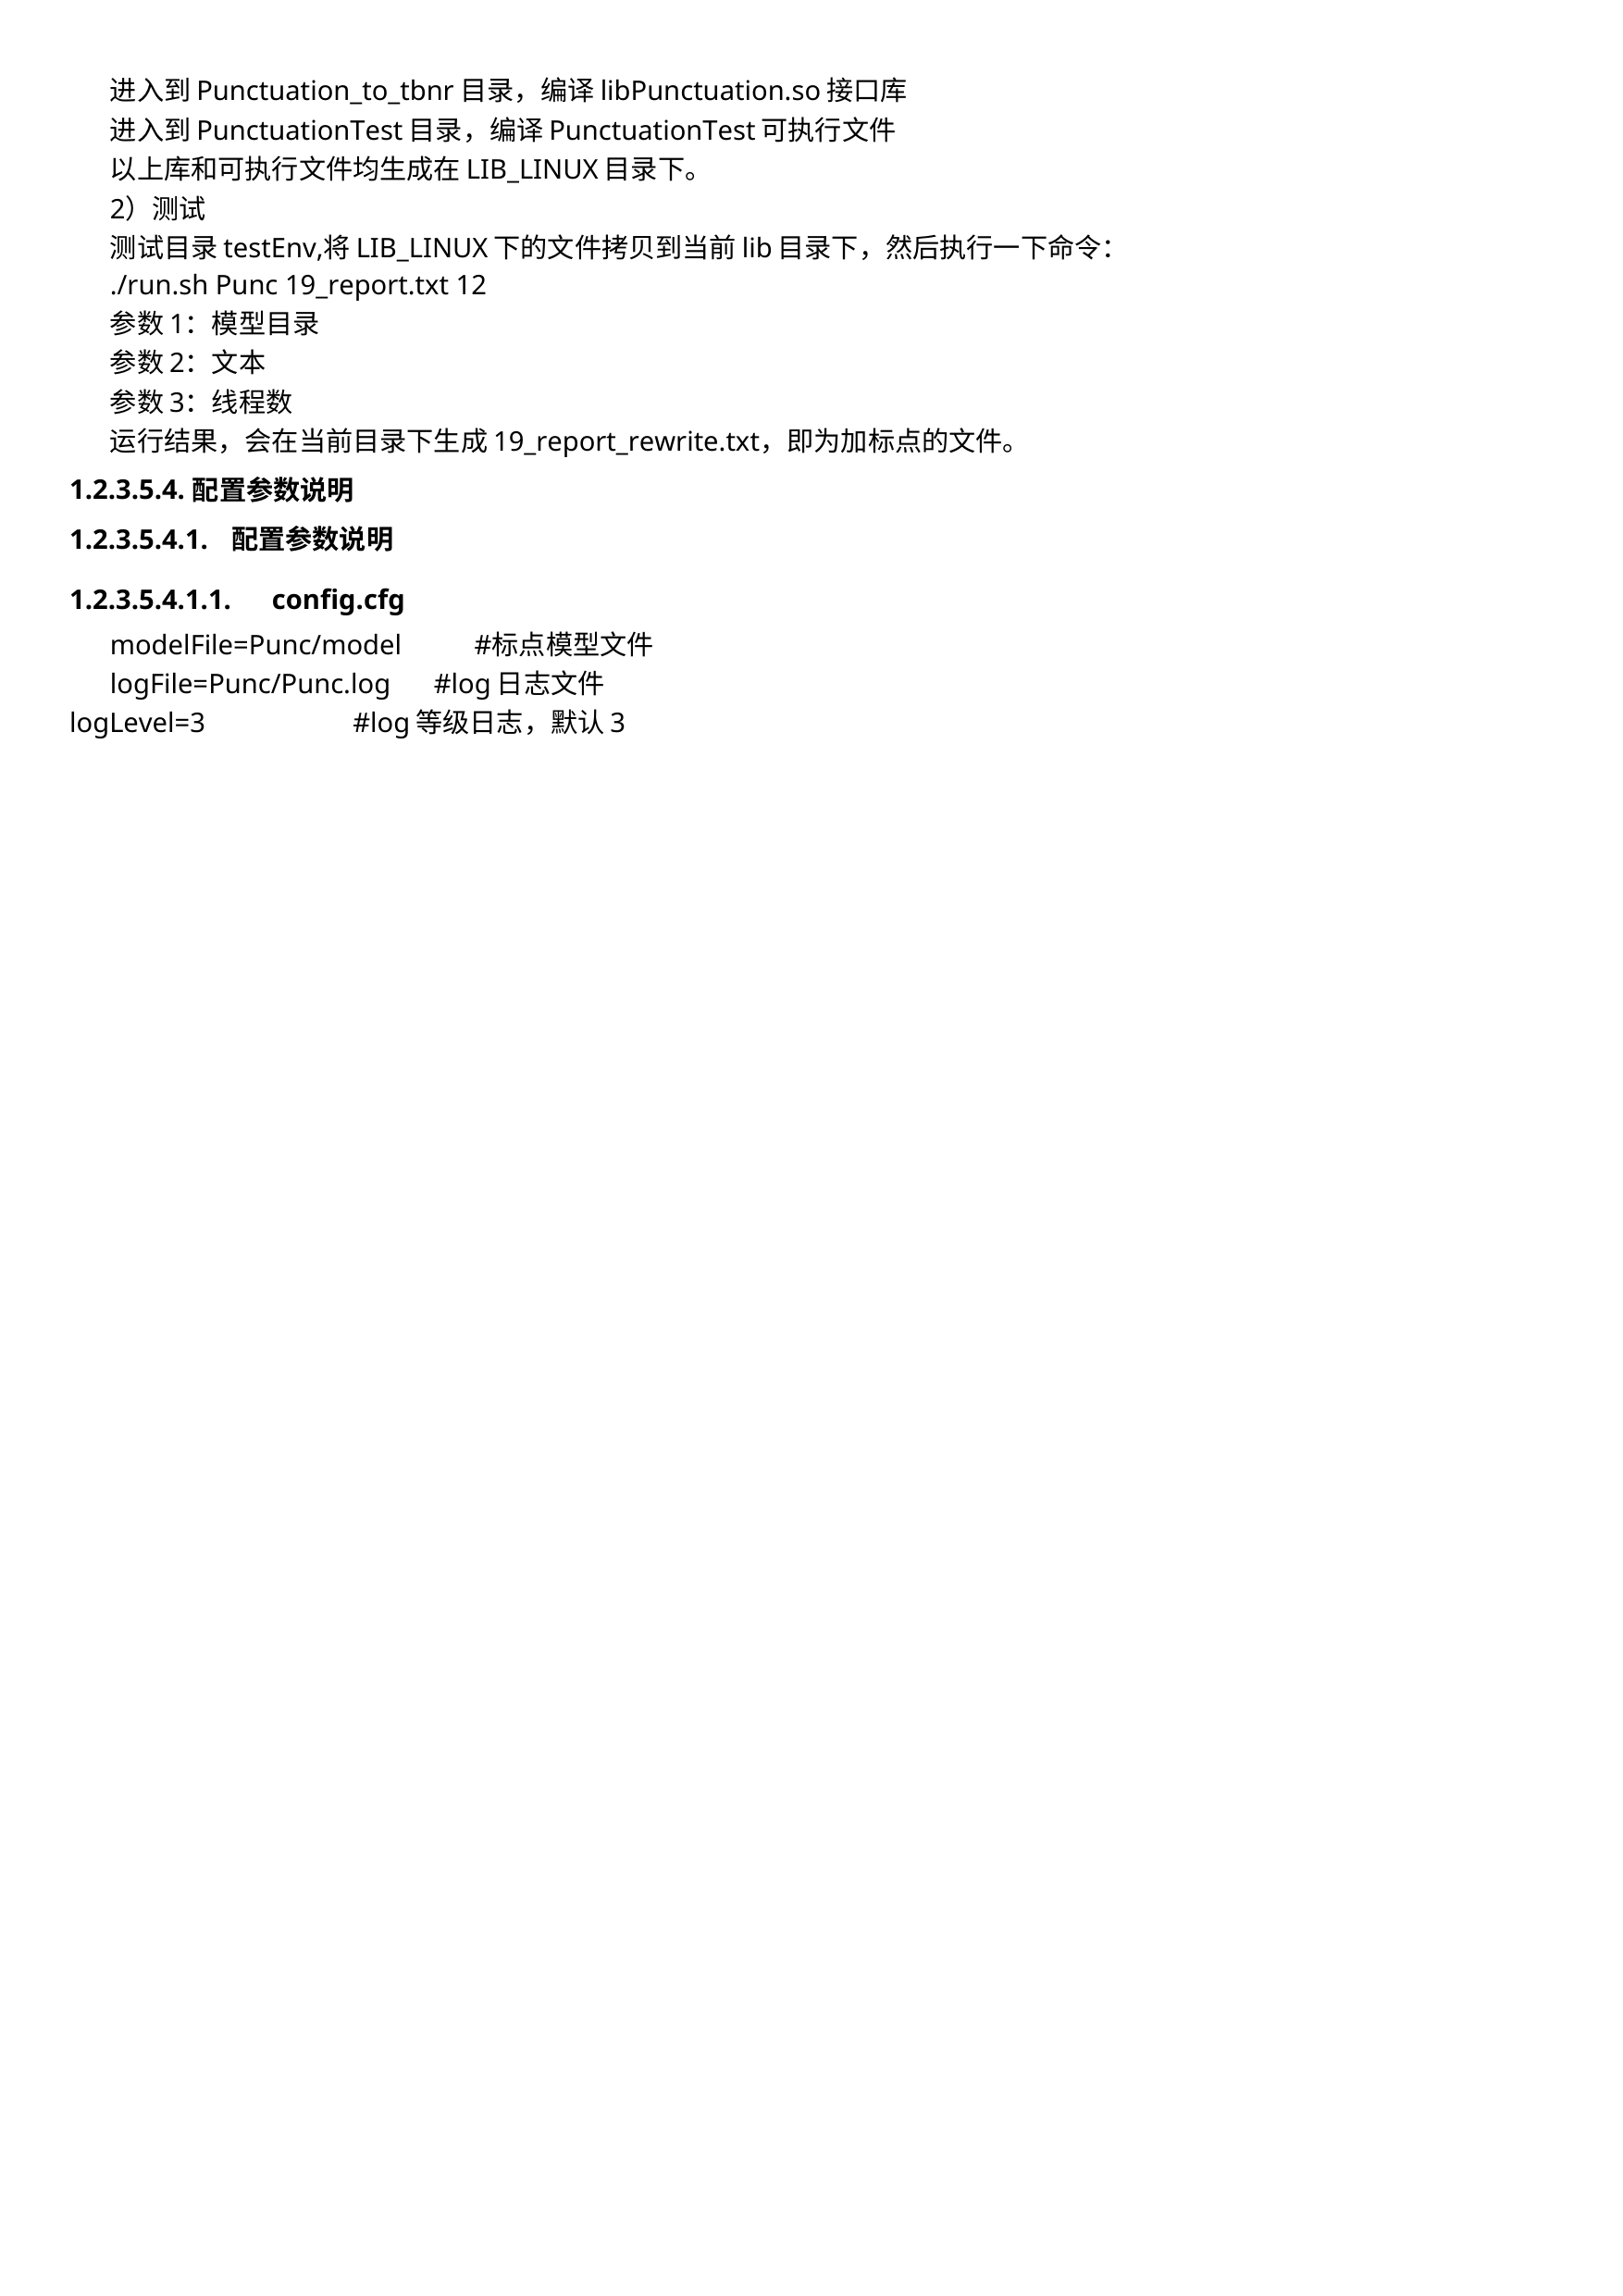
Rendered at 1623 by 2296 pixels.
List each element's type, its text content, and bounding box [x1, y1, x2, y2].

text 参数2：文本 [69, 341, 1554, 380]
text 参数1：模型目录 [69, 303, 1554, 341]
text modelFile=Punc/model #标点模型文件 [69, 623, 1554, 663]
text 进入到Punctuation_to_tbnr目录，编译libPunctuation.so接口库 [69, 69, 1554, 108]
subtitle 配置参数说明 [69, 517, 1554, 557]
text ./run.sh Punc 19_report.txt 12 [69, 266, 1554, 303]
text logLevel=3 #log等级日志，默认3 [69, 701, 1554, 740]
text 参数3：线程数 [69, 380, 1554, 420]
text 测试目录testEnv,将LIB_LINUX下的文件拷贝到当前lib目录下，然后执行一下命令： [69, 226, 1554, 266]
text 以上库和可执行文件均生成在LIB_LINUX目录下。 [69, 148, 1554, 187]
text 进入到PunctuationTest目录，编译PunctuationTest可执行文件 [69, 108, 1554, 148]
subtitle config.cfg [69, 580, 1554, 617]
text logFile=Punc/Punc.log #log日志文件 [69, 663, 1554, 701]
subtitle 配置参数说明 [69, 469, 1554, 508]
text 运行结果，会在当前目录下生成19_report_rewrite.txt，即为加标点的文件。 [69, 420, 1554, 459]
text 2）测试 [69, 187, 1554, 226]
